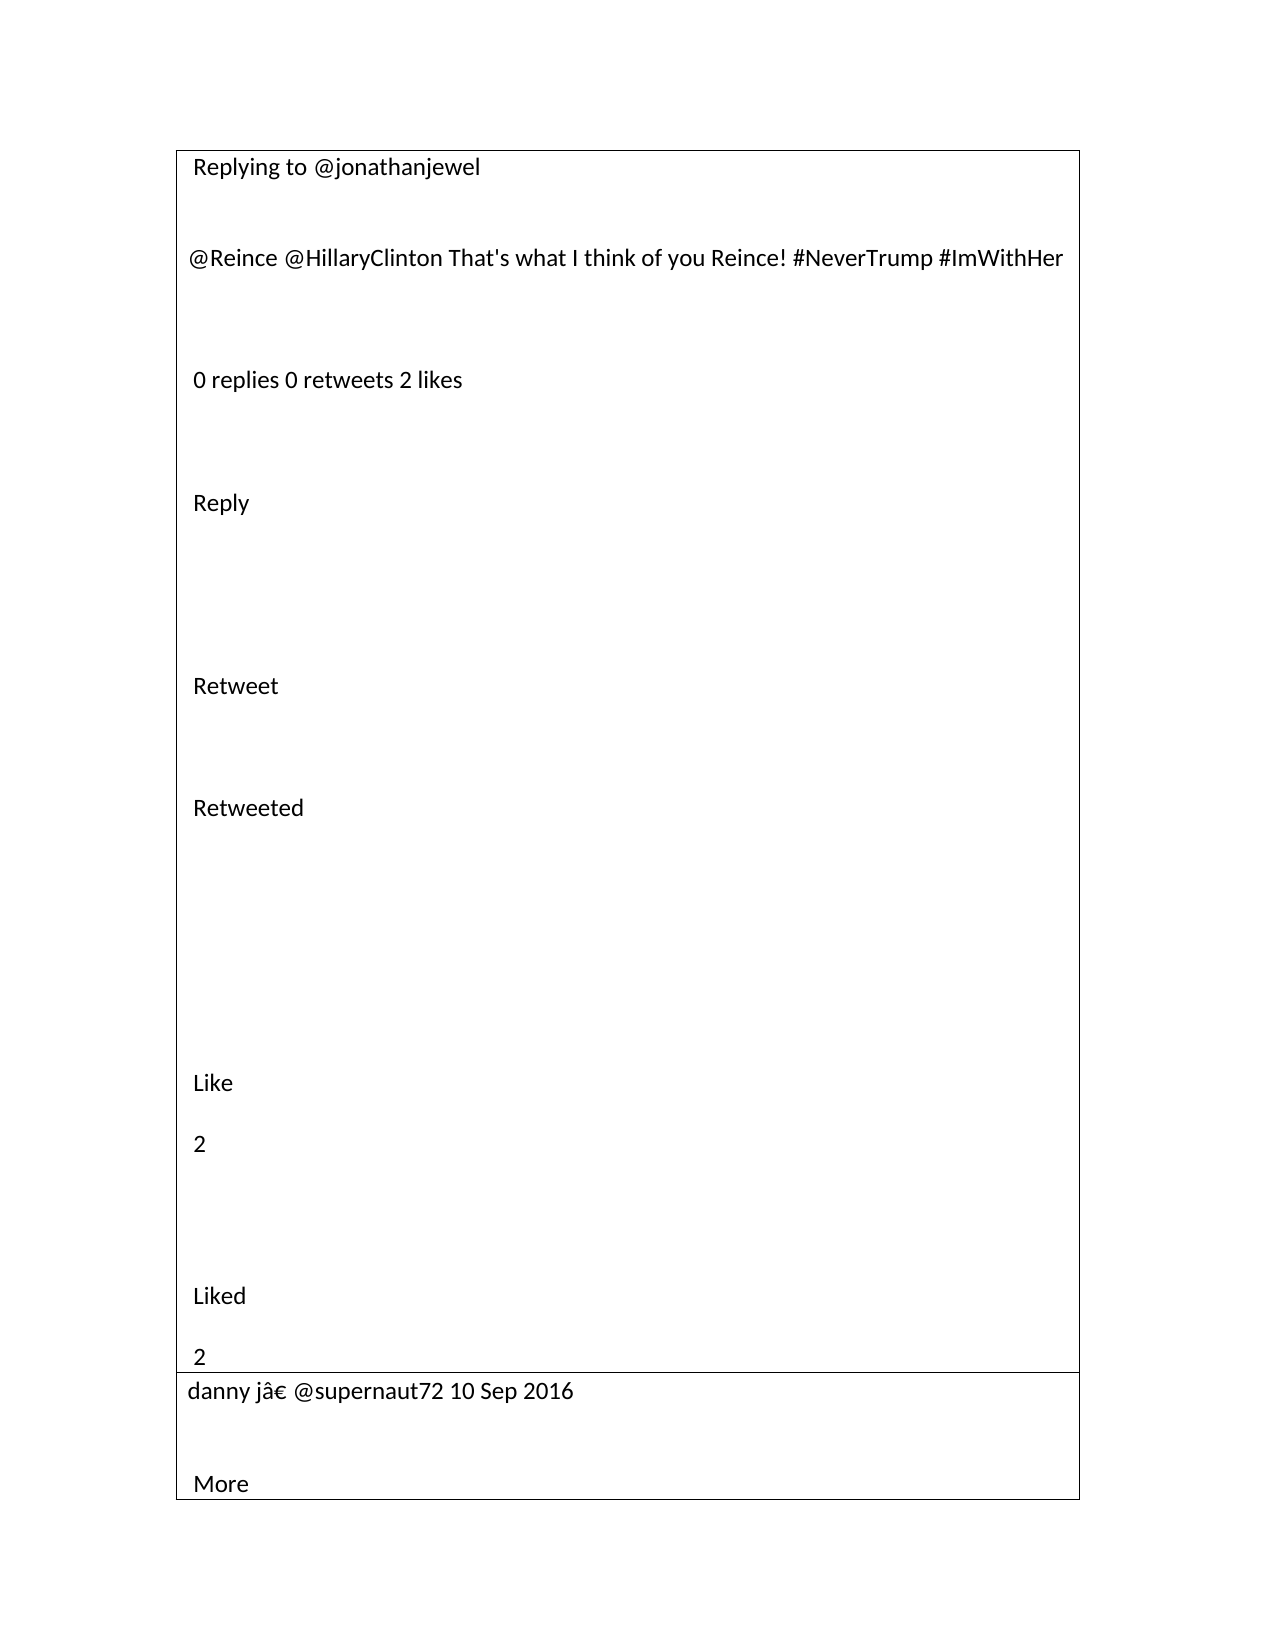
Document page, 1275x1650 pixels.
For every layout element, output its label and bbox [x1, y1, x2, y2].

table_cell [177, 1373, 1079, 1498]
table_cell [177, 151, 1079, 1372]
